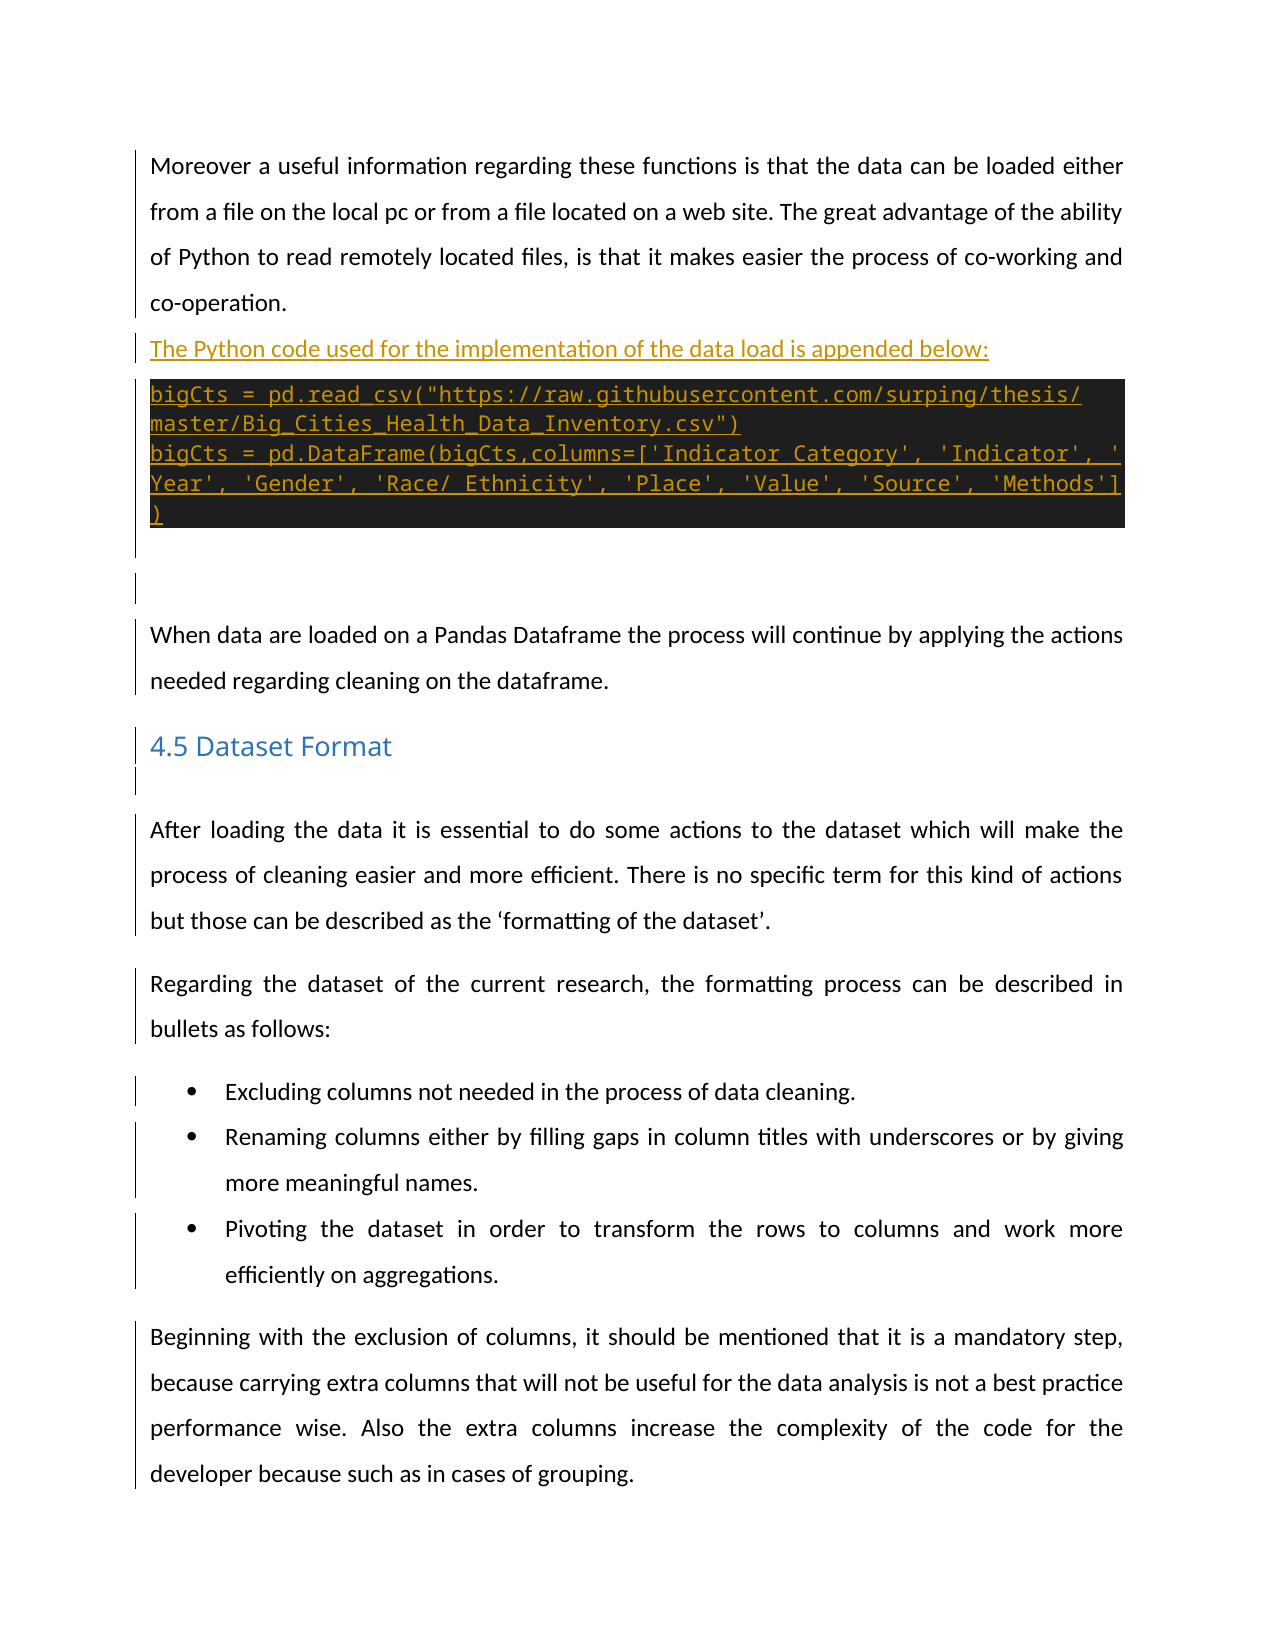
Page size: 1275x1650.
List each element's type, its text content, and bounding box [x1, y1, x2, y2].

list Pivoting the dataset in order to transform the rows to columns and work more efficiently on aggregations. [187, 1213, 1125, 1289]
list Excluding columns not needed in the process of data cleaning. [187, 1076, 1125, 1106]
text Beginning with the exclusion of columns, it should be mentioned that it is a mandatory step, because carrying extra columns that will not be useful for the data analysis is not a best practice performance wise. Also the extra columns increase the complexity of the code for the developer because such as in cases of grouping. [150, 1321, 1125, 1489]
list Renaming columns either by filling gaps in column titles with underscores or by giving more meaningful names. [187, 1122, 1125, 1198]
subtitle 4.5 Dataset Format [150, 727, 1125, 764]
text Moreover a useful information regarding these functions is that the data can be loaded either from a file on the local pc or from a file located on a web site. The great advantage of the ability of Python to read remotely located files, is that it makes easier the process of co-working and co-operation. [150, 150, 1125, 318]
text After loading the data it is essential to do some actions to the dataset which will make the process of cleaning easier and more efficient. There is no specific term for this kind of actions but those can be described as the ‘formatting of the dataset’. [150, 814, 1125, 936]
text When data are loaded on a Pandas Dataframe the process will continue by applying the actions needed regarding cleaning on the dataframe. [150, 619, 1125, 695]
text Regarding the dataset of the current research, the formatting process can be described in bullets as follows: [150, 968, 1125, 1044]
